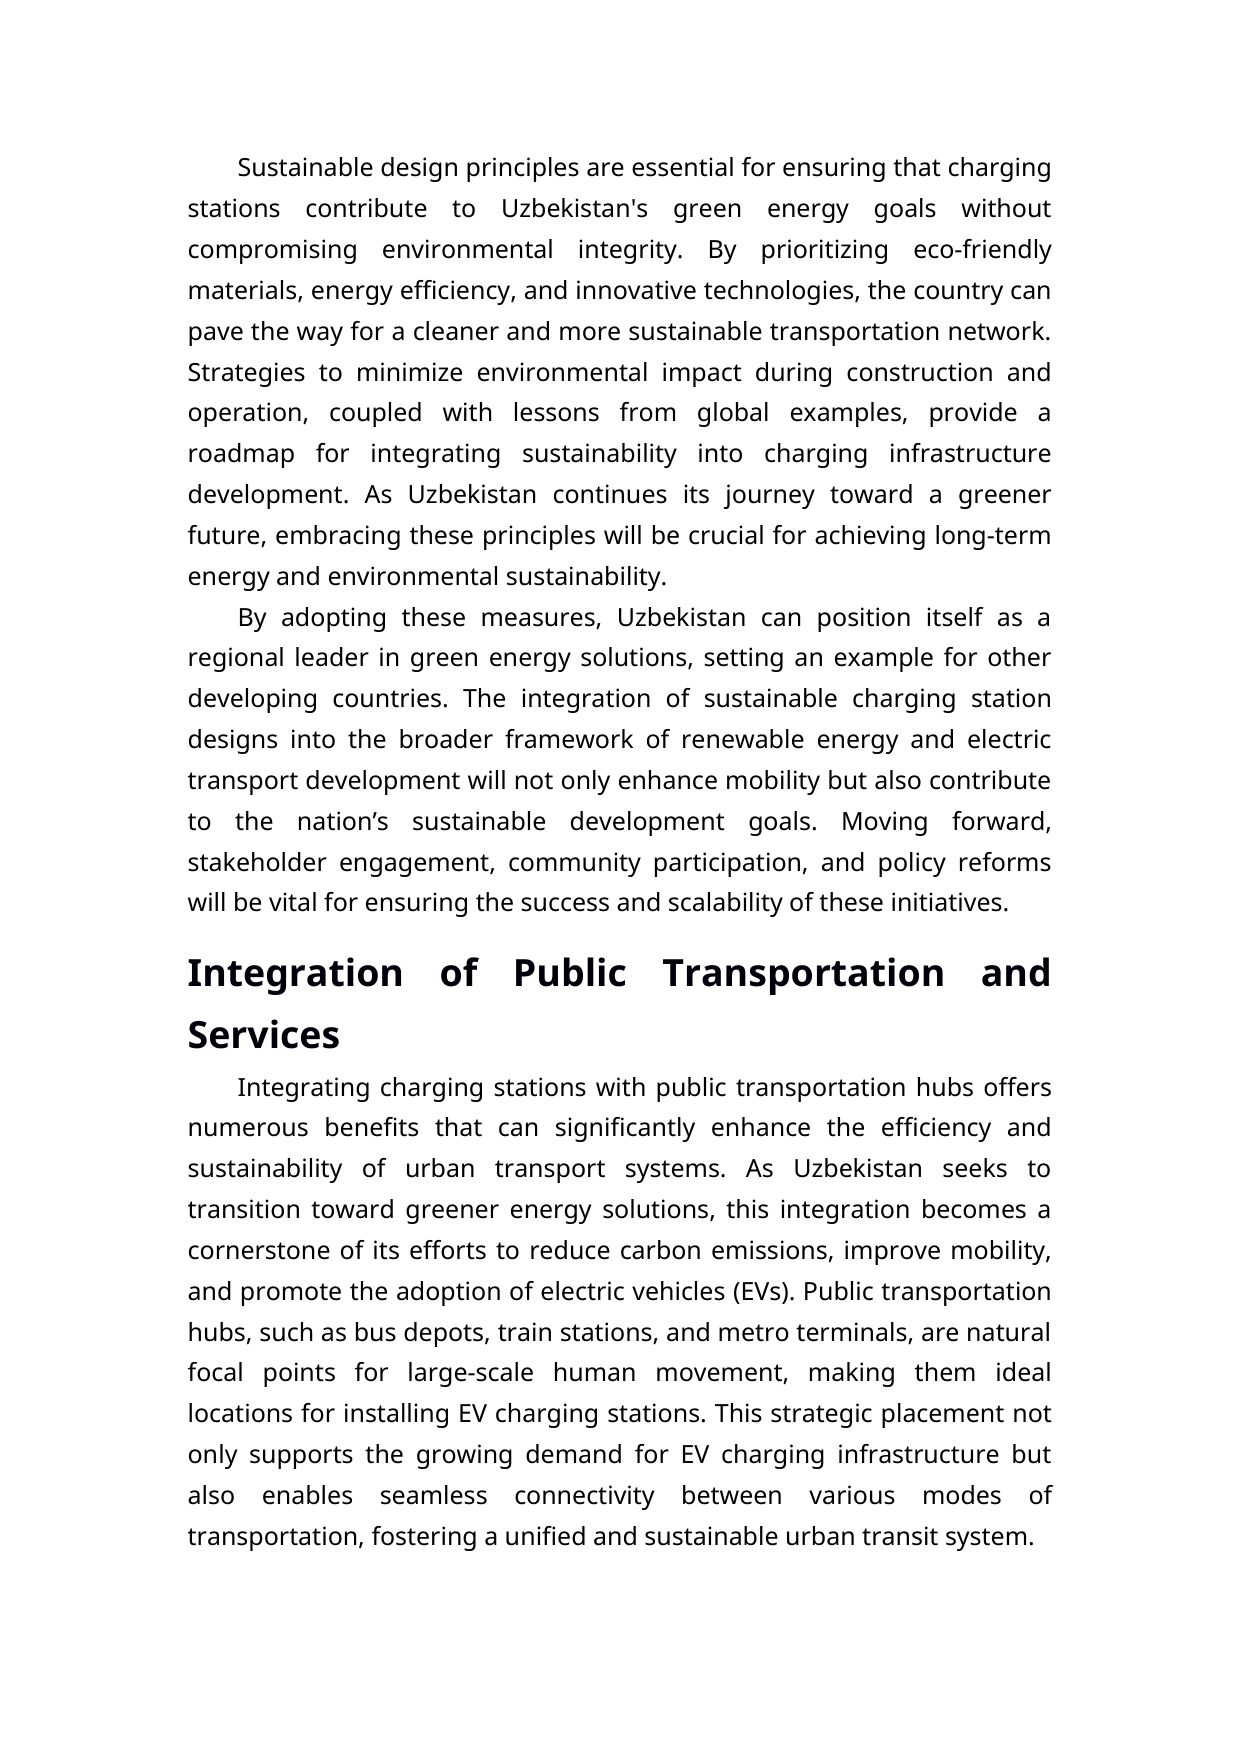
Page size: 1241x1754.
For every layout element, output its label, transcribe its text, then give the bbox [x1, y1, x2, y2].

subtitle Integration of Public Transportation and Services [187, 947, 1053, 1059]
text By adopting these measures, Uzbekistan can position itself as a regional leader in green energy solutions, setting an example for other developing countries. The integration of sustainable charging station designs into the broader framework of renewable energy and electric transport development will not only enhance mobility but also contribute to the nation’s sustainable development goals. Moving forward, stakeholder engagement, community participation, and policy reforms will be vital for ensuring the success and scalability of these initiatives. [187, 599, 1053, 919]
text Sustainable design principles are essential for ensuring that charging stations contribute to Uzbekistan's green energy goals without compromising environmental integrity. By prioritizing eco-friendly materials, energy efficiency, and innovative technologies, the country can pave the way for a cleaner and more sustainable transportation network. Strategies to minimize environmental impact during construction and operation, coupled with lessons from global examples, provide a roadmap for integrating sustainability into charging infrastructure development. As Uzbekistan continues its journey toward a greener future, embracing these principles will be crucial for achieving long-term energy and environmental sustainability. [187, 150, 1053, 592]
text Integrating charging stations with public transportation hubs offers numerous benefits that can significantly enhance the efficiency and sustainability of urban transport systems. As Uzbekistan seeks to transition toward greener energy solutions, this integration becomes a cornerstone of its efforts to reduce carbon emissions, improve mobility, and promote the adoption of electric vehicles (EVs). Public transportation hubs, such as bus depots, train stations, and metro terminals, are natural focal points for large-scale human movement, making them ideal locations for installing EV charging stations. This strategic placement not only supports the growing demand for EV charging infrastructure but also enables seamless connectivity between various modes of transportation, fostering a unified and sustainable urban transit system. [187, 1069, 1053, 1552]
